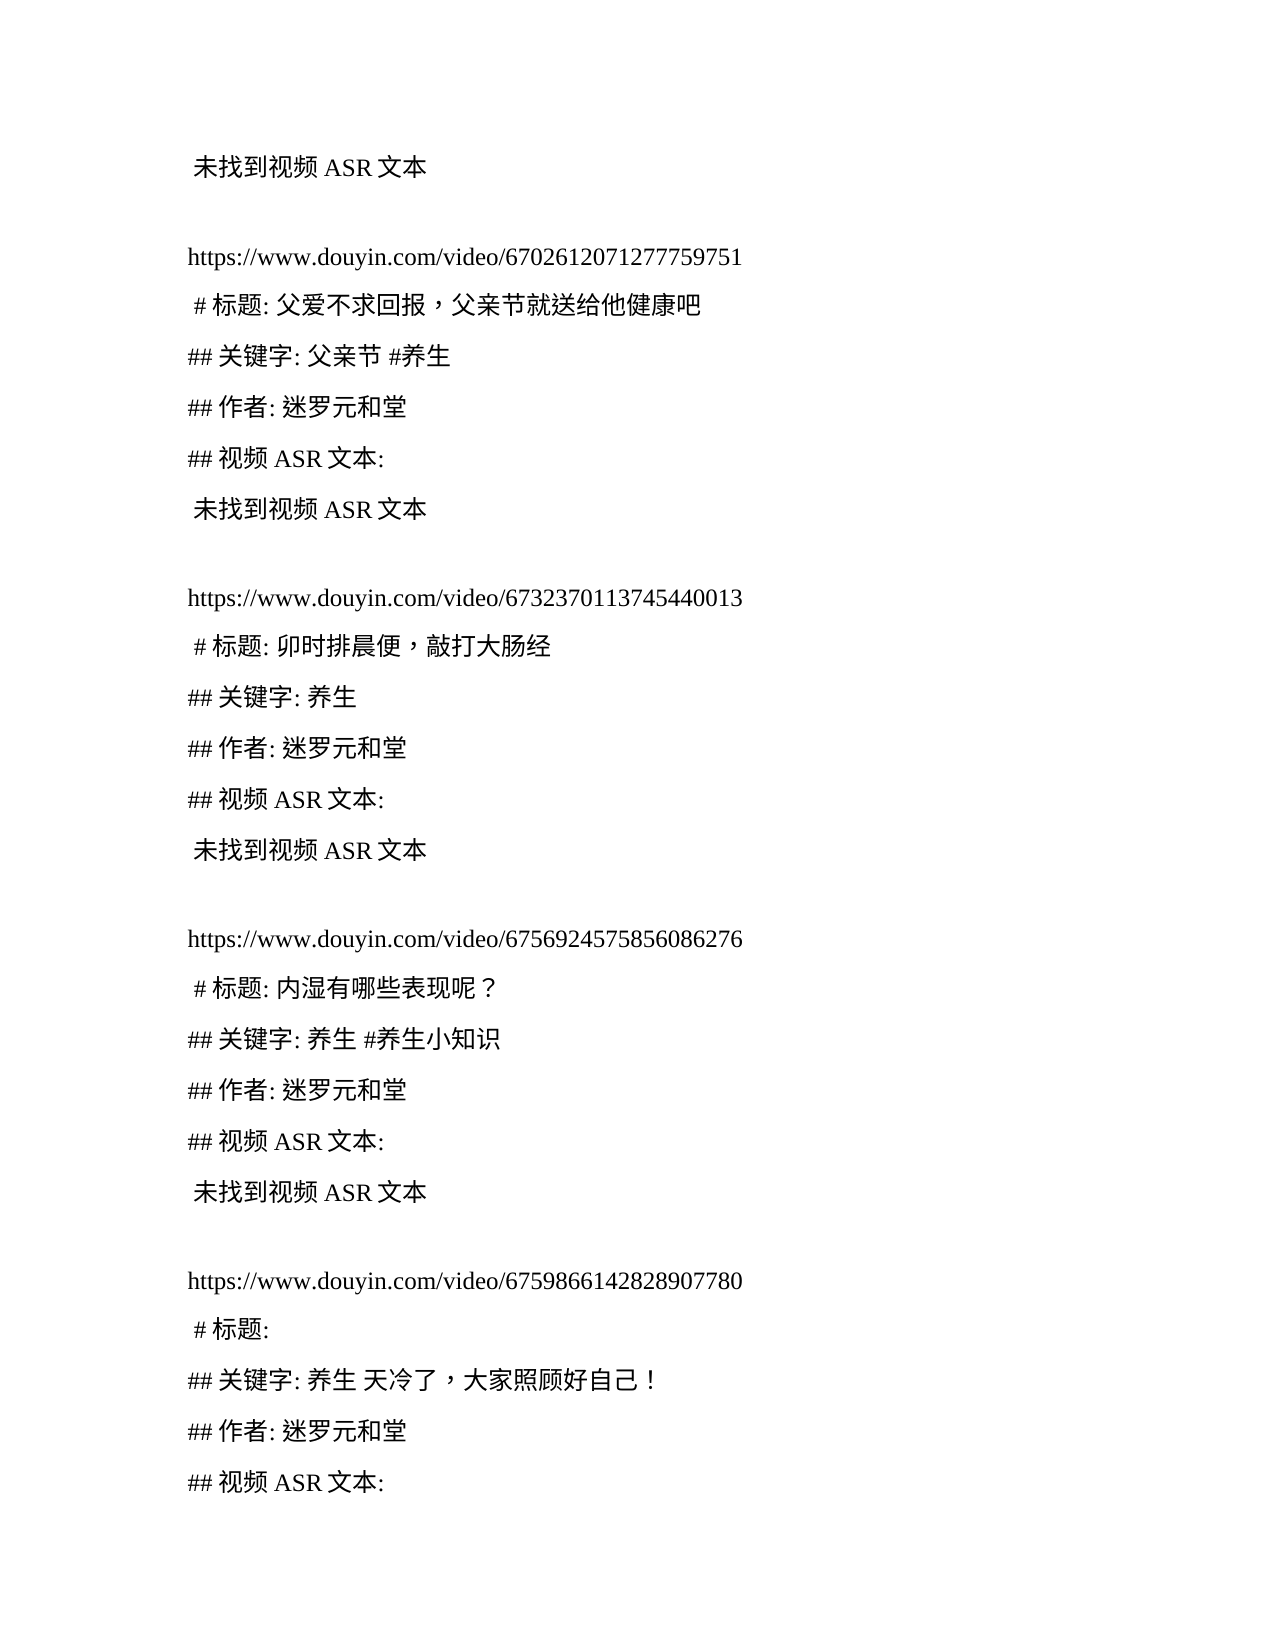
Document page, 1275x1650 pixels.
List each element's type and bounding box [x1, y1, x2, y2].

text [187, 150, 1087, 1499]
